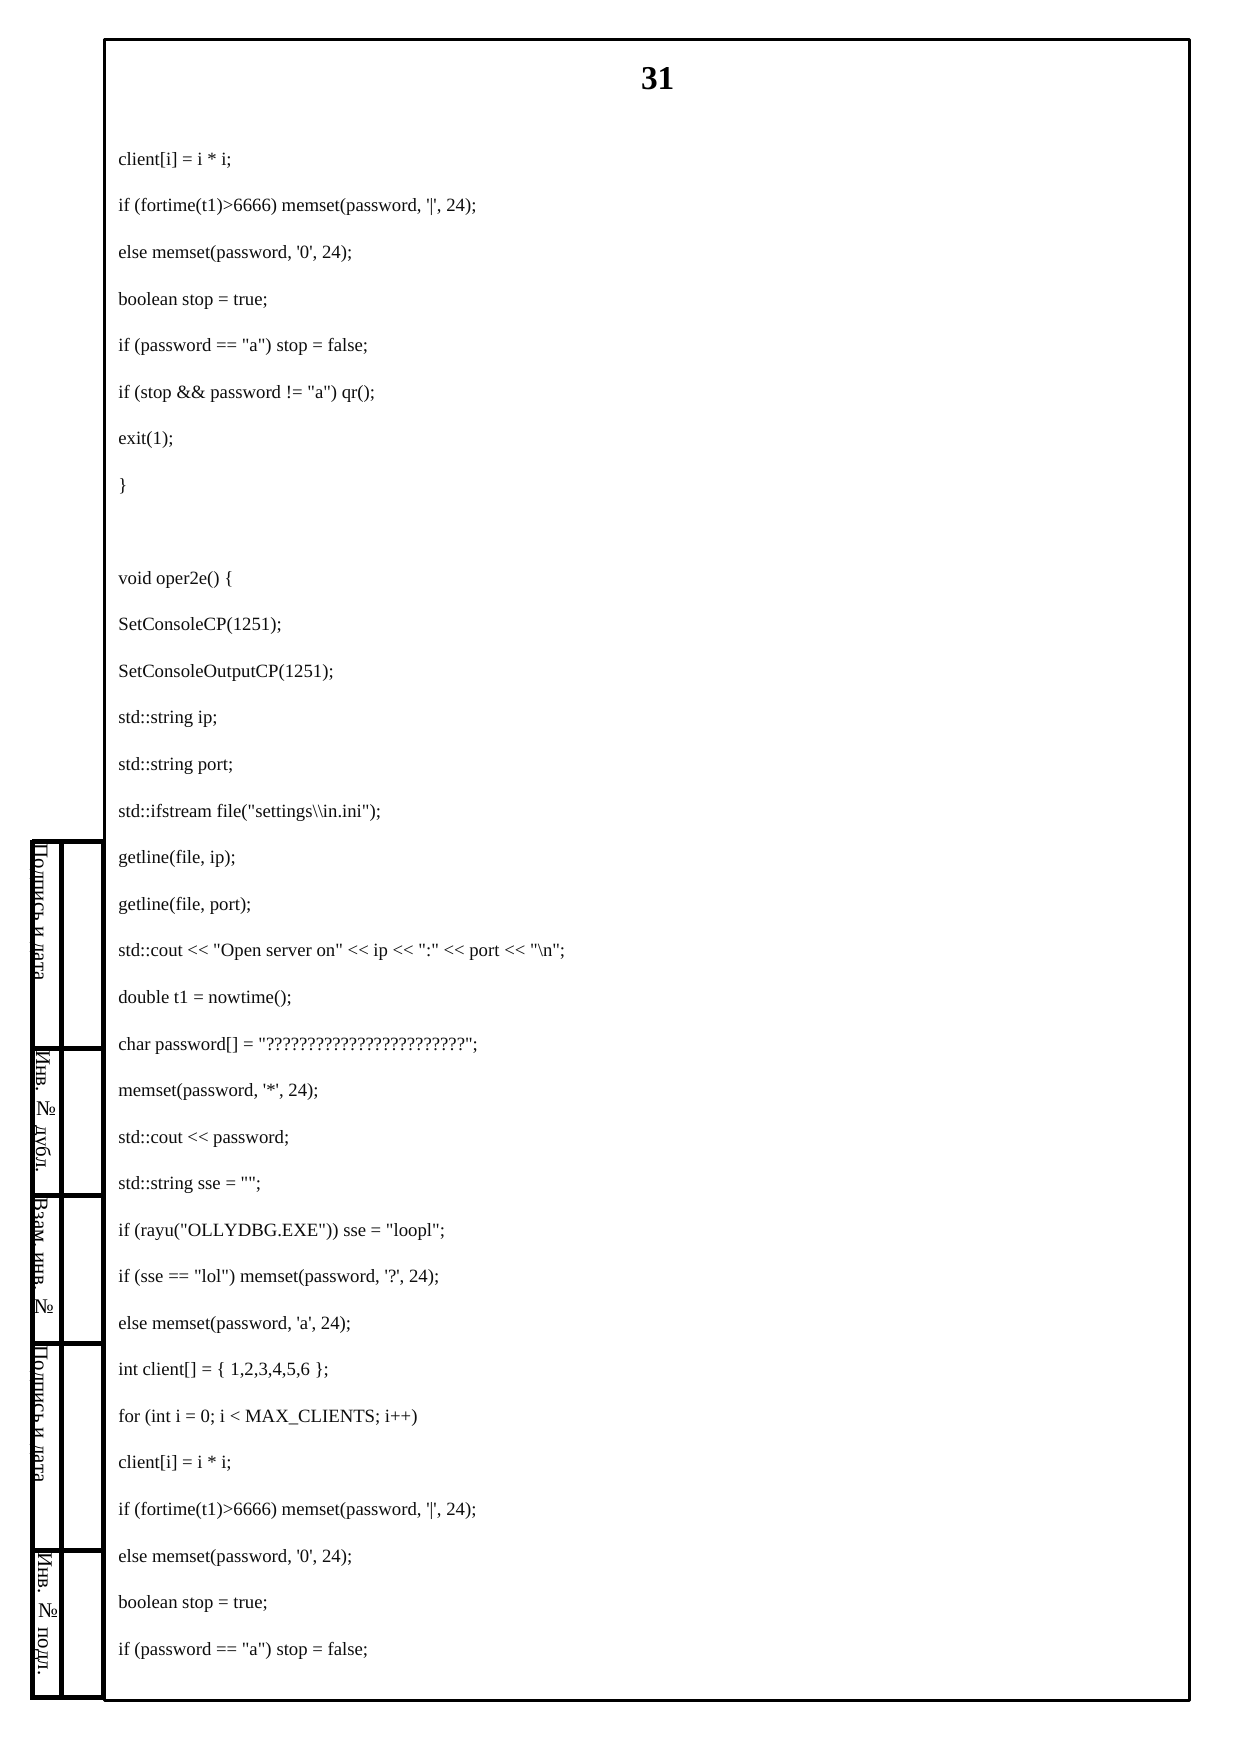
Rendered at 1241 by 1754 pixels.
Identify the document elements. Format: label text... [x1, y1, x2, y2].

text boolean stop = true; [118, 1591, 1181, 1613]
text SetConsoleCP(1251); [118, 613, 1181, 635]
text client[i] = i * i; [118, 1451, 1181, 1473]
text else memset(password, 'a', 24); [118, 1312, 1181, 1333]
text client[i] = i * i; [118, 148, 1181, 169]
text else memset(password, '0', 24); [118, 1544, 1181, 1566]
text std::string port; [118, 753, 1181, 774]
text if (fortime(t1)>6666) memset(password, '|', 24); [118, 1498, 1181, 1519]
text std::ifstream file("settings\\in.ini"); [118, 799, 1181, 821]
text for (int i = 0; i < MAX_CLIENTS; i++) [118, 1405, 1181, 1426]
text if (password == "a") stop = false; [118, 1638, 1181, 1659]
text exit(1); [118, 427, 1181, 449]
text if (stop && password != "a") qr(); [118, 381, 1181, 402]
text std::string ip; [118, 706, 1181, 728]
text boolean stop = true; [118, 287, 1181, 309]
text if (sse == "lol") memset(password, '?', 24); [118, 1265, 1181, 1287]
text std::cout << "Open server on" << ip << ":" << port << "\n"; [118, 939, 1181, 961]
text SetConsoleOutputCP(1251); [118, 660, 1181, 681]
text int client[] = { 1,2,3,4,5,6 }; [118, 1358, 1181, 1380]
text if (password == "a") stop = false; [118, 334, 1181, 356]
text std::cout << password; [118, 1126, 1181, 1147]
text char password[] = "????????????????????????"; [118, 1032, 1181, 1054]
text else memset(password, '0', 24); [118, 241, 1181, 262]
text std::string sse = ""; [118, 1172, 1181, 1194]
text getline(file, ip); [118, 846, 1181, 868]
text if (rayu("OLLYDBG.EXE")) sse = "loopl"; [118, 1219, 1181, 1240]
text double t1 = nowtime(); [118, 986, 1181, 1007]
text getline(file, port); [118, 893, 1181, 914]
text } [118, 474, 1181, 495]
text void oper2e() { [118, 567, 1181, 588]
text memset(password, '*', 24); [118, 1079, 1181, 1101]
text if (fortime(t1)>6666) memset(password, '|', 24); [118, 194, 1181, 216]
